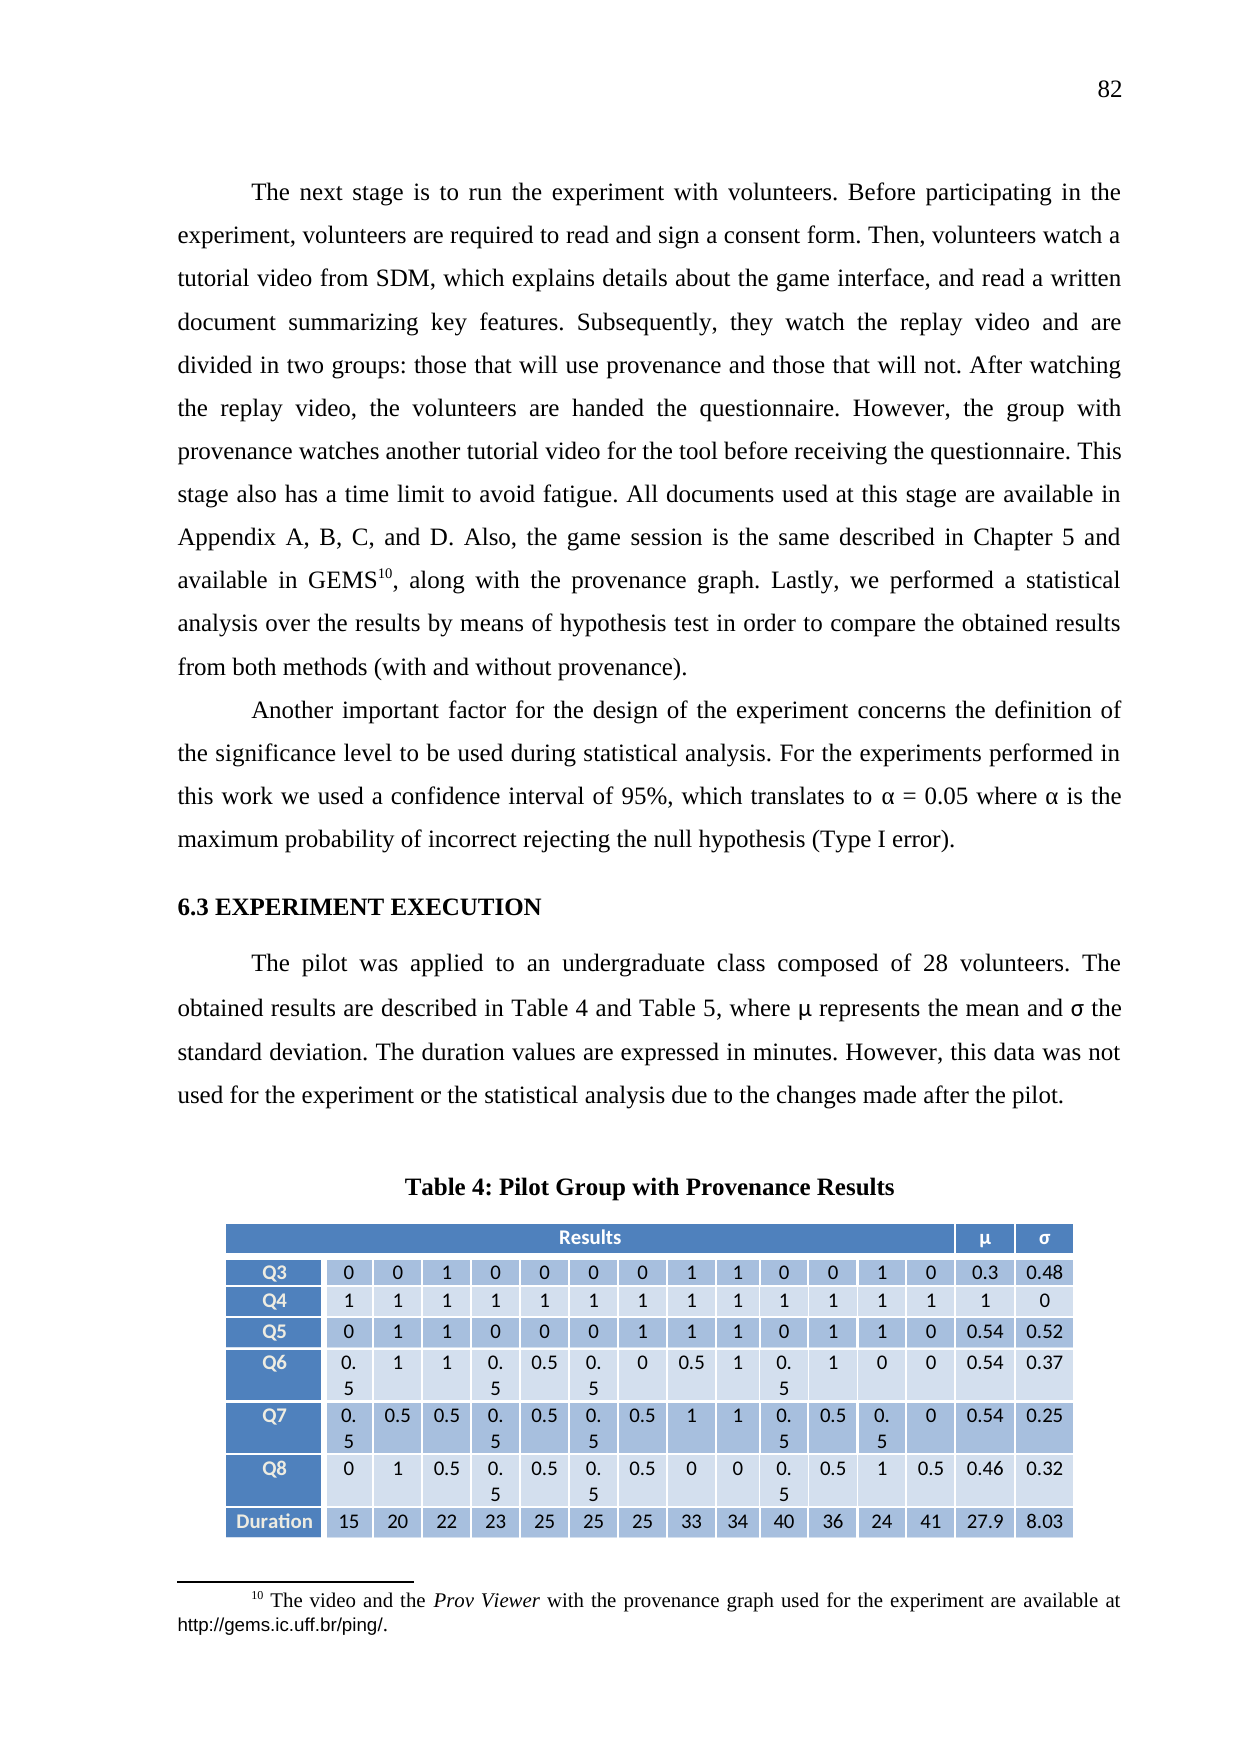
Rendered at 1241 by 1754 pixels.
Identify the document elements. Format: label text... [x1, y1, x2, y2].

table_cell 0.52 [1016, 1318, 1073, 1347]
table_cell 0 [327, 1318, 372, 1347]
table_cell 33 [668, 1508, 715, 1537]
table_cell 34 [717, 1508, 759, 1537]
table_cell 0.5 [570, 1455, 617, 1506]
table_cell 1 [717, 1403, 759, 1453]
table_cell 0 [619, 1350, 666, 1400]
text The pilot was applied to an undergraduate class composed of 28 volunteers. The obtained results are described in Table 4 and Table 5, where μ represents the mean and σ the standard deviation. The duration values are expressed in minutes. However, this data was not used for the experiment or the statistical analysis due to the changes made after the pilot. [177, 948, 1122, 1108]
table_cell 0 [907, 1260, 954, 1285]
text Table 4: Pilot Group with Provenance Results [177, 1172, 1122, 1201]
text The next stage is to run the experiment with volunteers. Before participating in the experiment, volunteers are required to read and sign a consent form. Then, volunteers watch a tutorial video from SDM, which explains details about the game interface, and read a written document summarizing key features. Subsequently, they watch the replay video and are divided in two groups: those that will use provenance and those that will not. After watching the replay video, the volunteers are handed the questionnaire. However, the group with provenance watches another tutorial video for the tool before receiving the questionnaire. This stage also has a time limit to avoid fatigue. All documents used at this stage are available in Appendix A, B, C, and D. Also, the game session is the same described in Chapter 5 and available in GEMS, along with the provenance graph. Lastly, we performed a statistical analysis over the results by means of hypothesis test in order to compare the obtained results from both methods (with and without provenance). [177, 177, 1122, 680]
table_cell Duration [226, 1508, 321, 1537]
table_cell 0.5 [760, 1350, 808, 1400]
table_header μ [956, 1224, 1014, 1253]
table_cell 0 [907, 1403, 954, 1453]
table_cell 40 [761, 1508, 807, 1537]
table_cell 1 [717, 1350, 759, 1400]
table_cell 1 [472, 1287, 519, 1316]
table_cell 0 [521, 1318, 568, 1347]
table_cell 1 [423, 1287, 470, 1316]
table_cell 1 [907, 1287, 954, 1316]
table_cell 1 [423, 1350, 470, 1400]
table_cell 0 [327, 1455, 372, 1506]
table_cell 1 [859, 1318, 905, 1347]
table_cell 1 [374, 1350, 421, 1400]
table_header Results [226, 1224, 954, 1253]
table_cell 1 [570, 1287, 617, 1316]
table_cell 1 [374, 1287, 421, 1316]
table_cell 0.5 [619, 1403, 666, 1453]
table_cell 0 [472, 1260, 519, 1285]
table_header σ [1016, 1224, 1073, 1253]
table_cell 0.5 [809, 1403, 856, 1453]
table_cell 0.5 [760, 1455, 808, 1506]
table_cell 1 [760, 1287, 808, 1316]
table_cell Q3 [226, 1260, 321, 1285]
table_cell 0.48 [1016, 1260, 1073, 1285]
table_cell 23 [472, 1508, 519, 1537]
table_cell 0.5 [619, 1455, 666, 1506]
table_cell 1 [668, 1403, 715, 1453]
table_cell 0.54 [956, 1350, 1014, 1400]
table_cell 1 [521, 1287, 568, 1316]
table_cell 0.37 [1016, 1350, 1073, 1400]
table_cell 1 [858, 1455, 905, 1506]
table_cell 0.5 [521, 1403, 568, 1453]
table_cell 25 [619, 1508, 666, 1537]
table_cell 0 [1016, 1287, 1073, 1316]
table_cell 8.03 [1016, 1508, 1073, 1537]
table_cell 0 [374, 1260, 421, 1285]
table_cell 0.5 [521, 1350, 568, 1400]
table_cell 1 [423, 1318, 470, 1347]
table_cell 20 [374, 1508, 421, 1537]
table_cell 0.5 [570, 1350, 617, 1400]
table_cell 1 [619, 1318, 666, 1347]
table_cell 0 [858, 1350, 905, 1400]
table_cell 27.9 [956, 1508, 1014, 1537]
table_cell 0 [668, 1455, 715, 1506]
table_cell 0.5 [472, 1455, 519, 1506]
table_cell Q6 [226, 1350, 321, 1400]
table_cell 0 [761, 1260, 807, 1285]
table_cell 1 [668, 1260, 715, 1285]
table_cell 1 [717, 1318, 759, 1347]
table_cell 0 [327, 1260, 372, 1285]
table_cell 15 [327, 1508, 372, 1537]
table_cell 0.5 [668, 1350, 715, 1400]
table_cell 22 [423, 1508, 470, 1537]
table_cell 1 [859, 1260, 905, 1285]
text Another important factor for the design of the experiment concerns the definition of the significance level to be used during statistical analysis. For the experiments performed in this work we used a confidence interval of 95%, which translates to α = 0.05 where α is the maximum probability of incorrect rejecting the null hypothesis (Type I error). [177, 695, 1122, 853]
table_cell 0 [761, 1318, 807, 1347]
table_cell 0.5 [472, 1403, 519, 1453]
table_cell 0.5 [570, 1403, 617, 1453]
table_cell 1 [327, 1287, 372, 1316]
table_cell 1 [717, 1287, 759, 1316]
table_cell 0 [907, 1350, 954, 1400]
table_cell 0.5 [327, 1403, 372, 1453]
table_cell 0.5 [761, 1403, 807, 1453]
table_cell 0.5 [859, 1403, 905, 1453]
table_cell 0 [907, 1318, 954, 1347]
table_cell 1 [858, 1287, 905, 1316]
table_cell 0.5 [423, 1455, 470, 1506]
table_cell 0.5 [423, 1403, 470, 1453]
table_cell 1 [809, 1287, 857, 1316]
table_cell Q7 [226, 1403, 321, 1453]
table_cell 25 [521, 1508, 568, 1537]
table_cell 1 [956, 1287, 1014, 1316]
subtitle Experiment Execution [177, 892, 1122, 921]
table_cell 0 [717, 1455, 759, 1506]
table_cell 1 [619, 1287, 666, 1316]
table_cell 25 [570, 1508, 617, 1537]
table_cell 0.5 [374, 1403, 421, 1453]
table_cell 0 [619, 1260, 666, 1285]
table_cell 0 [570, 1260, 617, 1285]
table_cell 0.5 [907, 1455, 954, 1506]
table_cell 1 [374, 1318, 421, 1347]
table_cell 0.5 [472, 1350, 519, 1400]
table_cell 1 [668, 1287, 715, 1316]
table_cell 36 [809, 1508, 856, 1537]
table_cell 0 [472, 1318, 519, 1347]
table_cell 0 [521, 1260, 568, 1285]
table_cell 1 [423, 1260, 470, 1285]
table_cell 0.25 [1016, 1403, 1073, 1453]
table_cell 1 [717, 1260, 759, 1285]
table_cell 1 [668, 1318, 715, 1347]
table_cell 0 [809, 1260, 856, 1285]
table_cell 0.46 [956, 1455, 1014, 1506]
table_cell Q5 [226, 1318, 321, 1347]
table_cell 24 [859, 1508, 905, 1537]
table_cell 0.54 [956, 1403, 1014, 1453]
table_cell 0 [570, 1318, 617, 1347]
table_cell 1 [374, 1455, 421, 1506]
table_cell 0.54 [956, 1318, 1014, 1347]
table_cell Q4 [226, 1287, 321, 1316]
table_cell 0.5 [521, 1455, 568, 1506]
table_cell Q8 [226, 1455, 321, 1506]
table_cell 0.32 [1016, 1455, 1073, 1506]
table_cell 41 [907, 1508, 954, 1537]
table_cell 0.3 [956, 1260, 1014, 1285]
table_cell 1 [809, 1318, 856, 1347]
table_cell 0.5 [809, 1455, 857, 1506]
table_cell 1 [809, 1350, 857, 1400]
table_cell 0.5 [327, 1350, 372, 1400]
